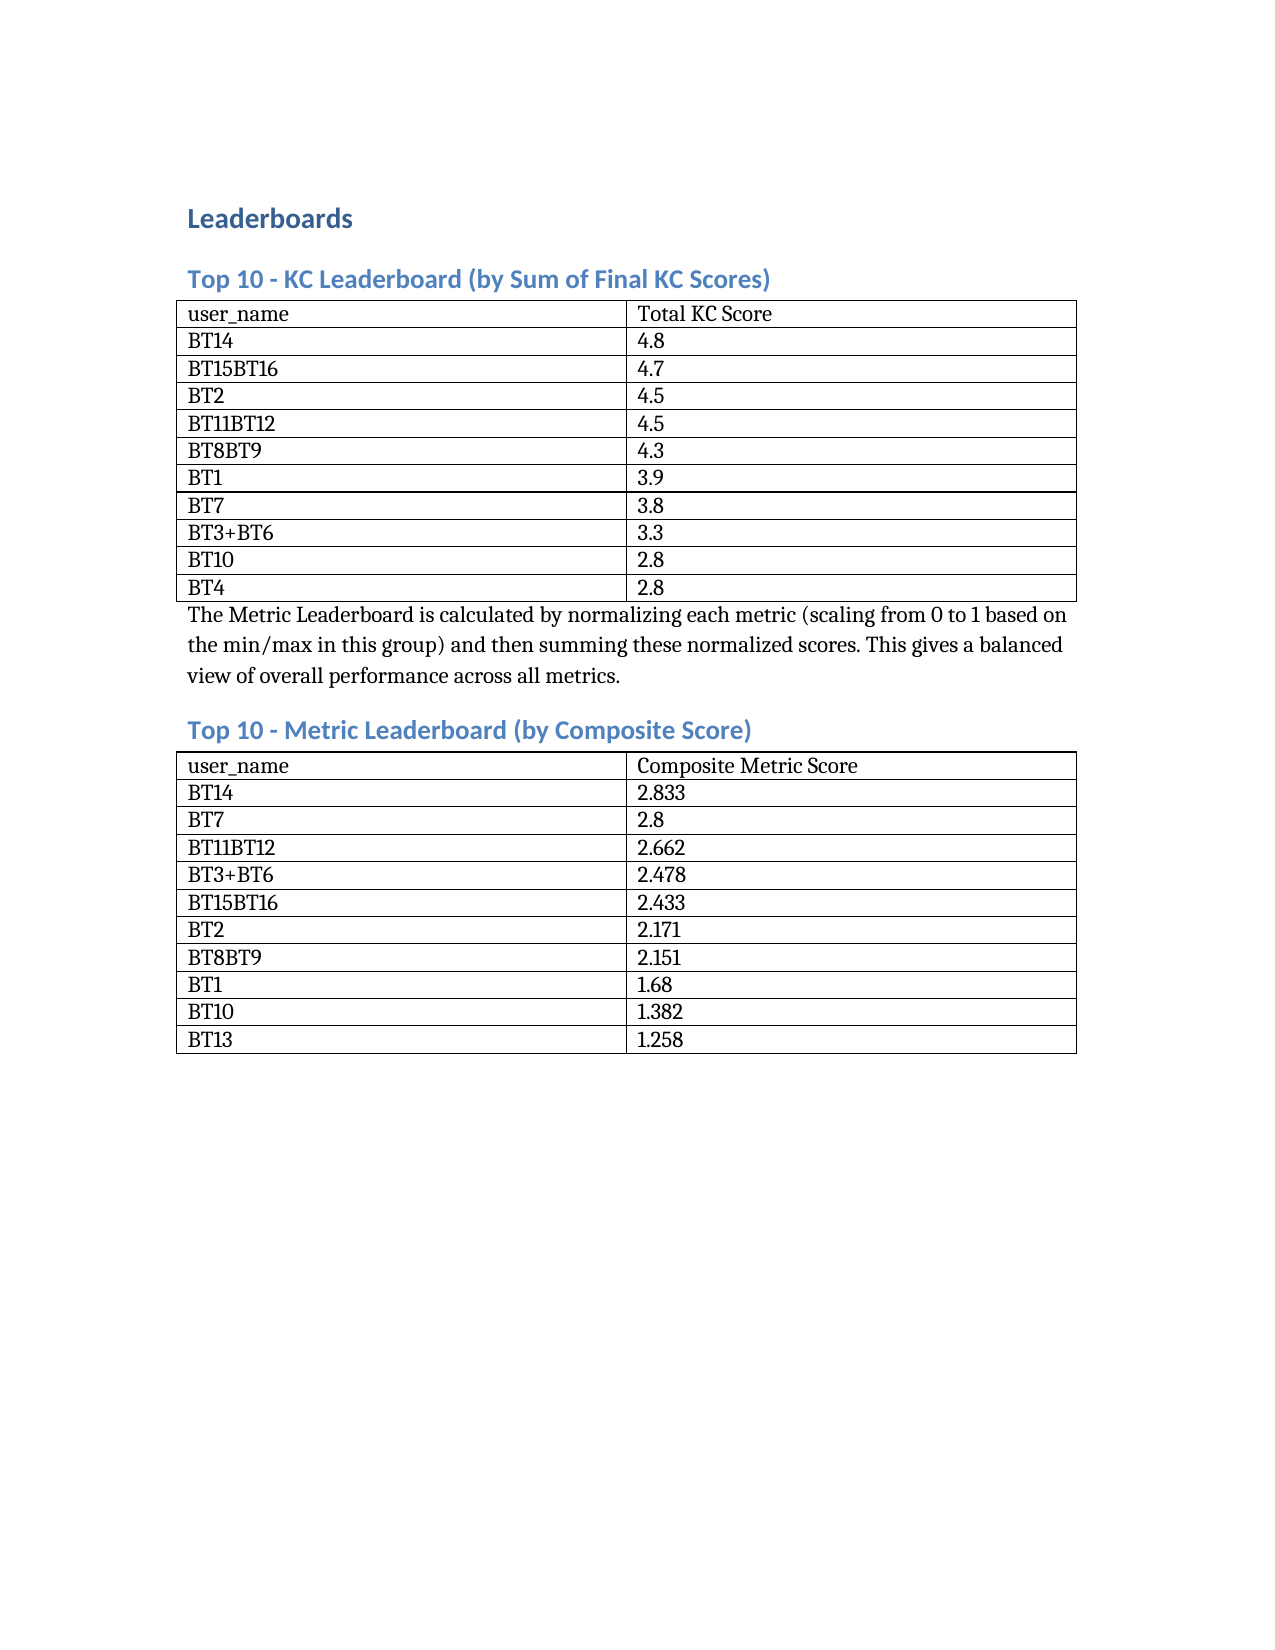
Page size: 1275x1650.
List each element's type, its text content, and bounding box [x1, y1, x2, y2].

table_header Composite Metric Score [627, 753, 1076, 779]
table_cell BT2 [177, 383, 626, 409]
table_cell 2.662 [627, 835, 1076, 861]
table_cell 2.8 [627, 547, 1076, 574]
table_cell BT14 [177, 780, 626, 806]
table_cell 2.8 [627, 575, 1076, 601]
table_cell 2.151 [627, 944, 1076, 971]
table_cell 4.5 [627, 410, 1076, 437]
table_cell 2.478 [627, 862, 1076, 888]
table_cell 1.382 [627, 999, 1076, 1025]
table_cell BT13 [177, 1026, 626, 1053]
table_cell BT7 [177, 807, 626, 834]
table_cell BT10 [177, 547, 626, 574]
table_cell BT4 [177, 575, 626, 601]
subtitle Top 10 - Metric Leaderboard (by Composite Score) [187, 713, 1087, 747]
table_cell BT14 [177, 328, 626, 354]
table_header user_name [177, 301, 626, 327]
table_cell BT3+BT6 [177, 520, 626, 546]
table_cell BT1 [177, 465, 626, 491]
table_cell BT10 [177, 999, 626, 1025]
table_cell BT3+BT6 [177, 862, 626, 888]
table_header user_name [177, 753, 626, 779]
table_cell BT11BT12 [177, 410, 626, 437]
table_cell 3.8 [627, 493, 1076, 519]
table_cell 2.833 [627, 780, 1076, 806]
table_cell BT11BT12 [177, 835, 626, 861]
table_cell 2.433 [627, 890, 1076, 916]
table_cell 4.7 [627, 356, 1076, 382]
table_cell BT15BT16 [177, 356, 626, 382]
table_cell 1.258 [627, 1026, 1076, 1053]
table_cell BT2 [177, 917, 626, 943]
table_header Total KC Score [627, 301, 1076, 327]
subtitle Leaderboards [187, 200, 1087, 236]
table_cell BT8BT9 [177, 438, 626, 464]
text The Metric Leaderboard is calculated by normalizing each metric (scaling from 0 to 1 based on the min/max in this group) and then summing these normalized scores. This gives a balanced view of overall performance across all metrics. [187, 602, 1087, 689]
table_cell BT1 [177, 972, 626, 998]
table_cell BT8BT9 [177, 944, 626, 971]
table_cell 2.8 [627, 807, 1076, 834]
table_cell BT15BT16 [177, 890, 626, 916]
table_cell 2.171 [627, 917, 1076, 943]
table_cell 4.5 [627, 383, 1076, 409]
subtitle Top 10 - KC Leaderboard (by Sum of Final KC Scores) [187, 262, 1087, 295]
table_cell 1.68 [627, 972, 1076, 998]
table_cell BT7 [177, 493, 626, 519]
table_cell 4.3 [627, 438, 1076, 464]
table_cell 4.8 [627, 328, 1076, 354]
table_cell 3.3 [627, 520, 1076, 546]
table_cell 3.9 [627, 465, 1076, 491]
